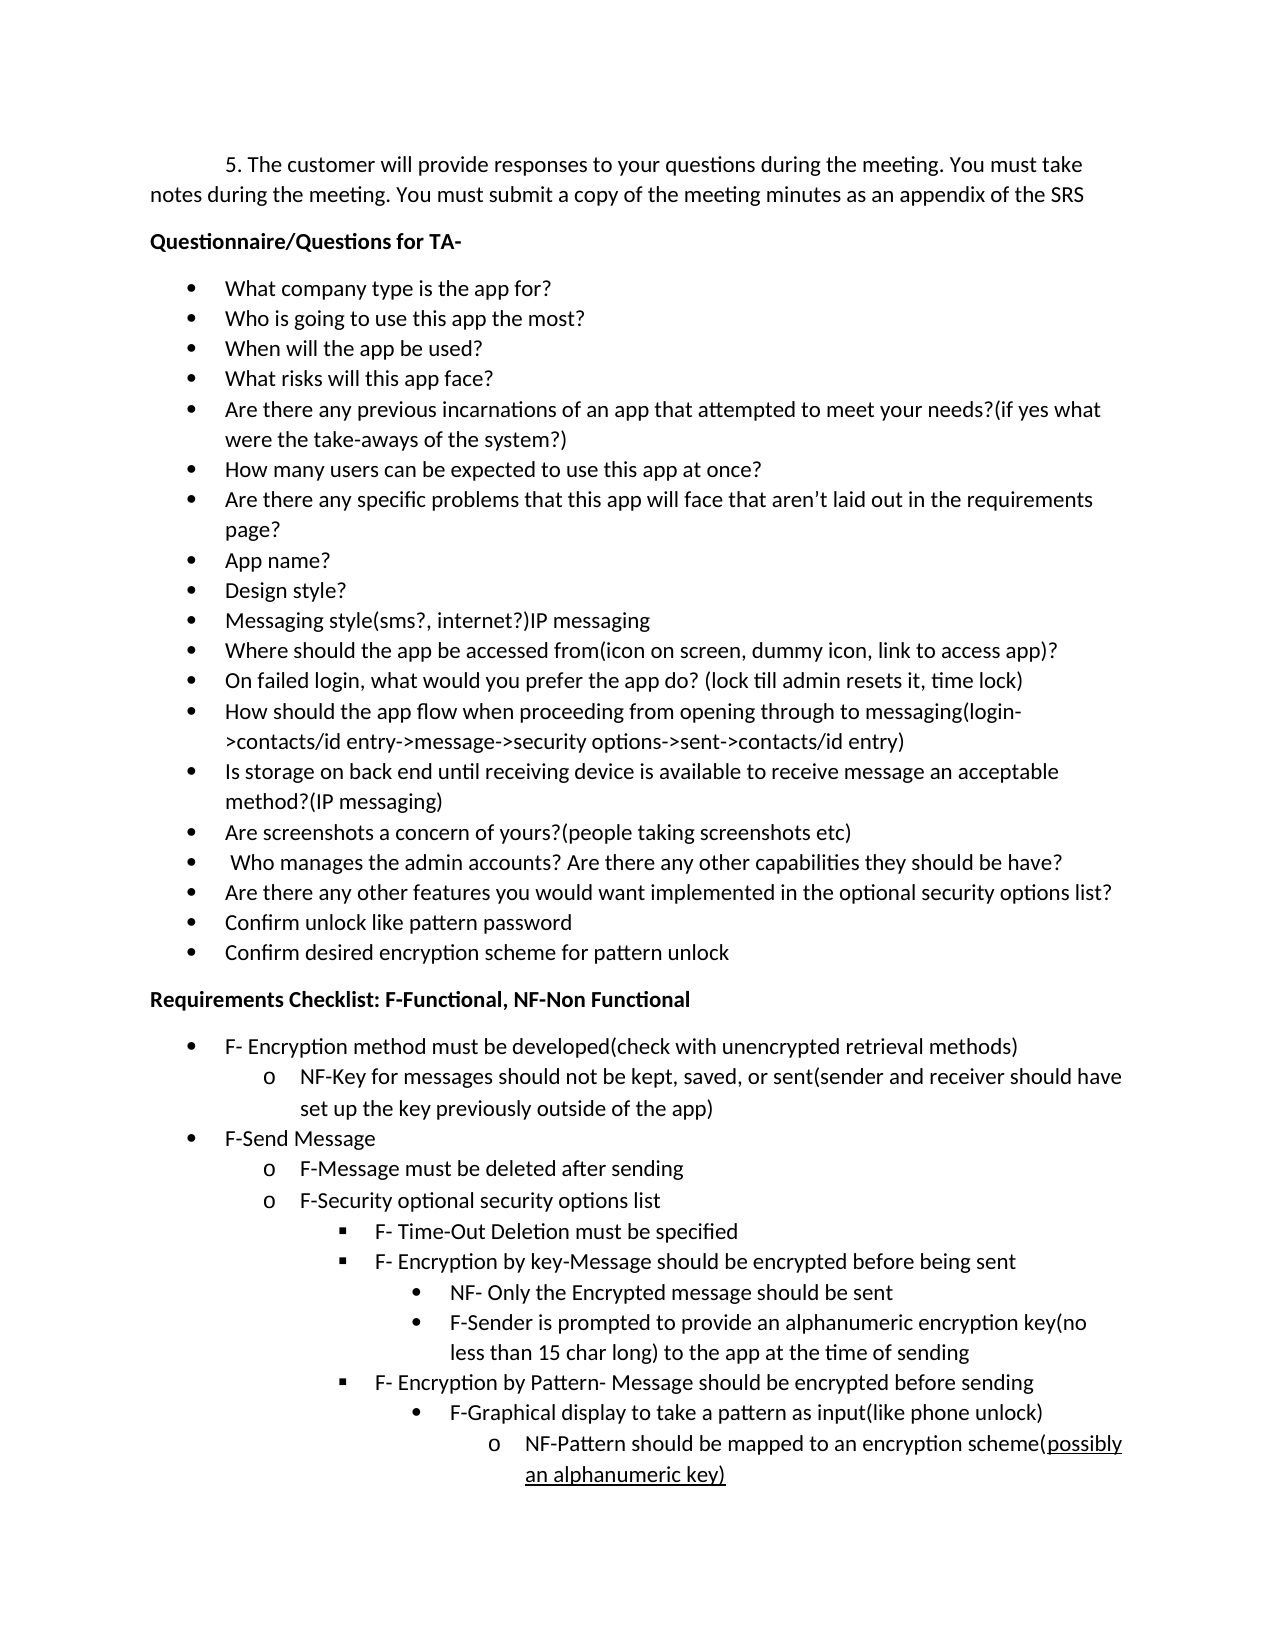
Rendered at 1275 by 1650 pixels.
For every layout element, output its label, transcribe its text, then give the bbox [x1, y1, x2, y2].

list On failed login, what would you prefer the app do? (lock till admin resets it, time lock) [187, 667, 1125, 695]
list F-Graphical display to take a pattern as input(like phone unlock) [412, 1398, 1125, 1426]
list F- Encryption by key-Message should be encrypted before being sent [337, 1247, 1125, 1275]
list When will the app be used? [187, 334, 1125, 362]
list Design style? [187, 576, 1125, 604]
list F- Encryption method must be developed(check with unencrypted retrieval methods) [187, 1032, 1125, 1060]
list F-Send Message [187, 1124, 1125, 1152]
list NF- Only the Encrypted message should be sent [412, 1278, 1125, 1306]
list Who manages the admin accounts? Are there any other capabilities they should be have? [187, 848, 1125, 876]
text Requirements Checklist: F-Functional, NF-Non Functional [150, 985, 1125, 1013]
list F-Message must be deleted after sending [262, 1154, 1125, 1183]
list Confirm unlock like pattern password [187, 908, 1125, 936]
list Messaging style(sms?, internet?)IP messaging [187, 606, 1125, 634]
list Are screenshots a concern of yours?(people taking screenshots etc) [187, 818, 1125, 846]
list Who is going to use this app the most? [187, 304, 1125, 332]
list F- Encryption by Pattern- Message should be encrypted before sending [337, 1368, 1125, 1396]
list Where should the app be accessed from(icon on screen, dummy icon, link to access app)? [187, 636, 1125, 664]
list Are there any other features you would want implemented in the optional security options list? [187, 878, 1125, 906]
list What risks will this app face? [187, 364, 1125, 393]
list Is storage on back end until receiving device is available to receive message an acceptable method?(IP messaging) [187, 757, 1125, 816]
list F-Sender is prompted to provide an alphanumeric encryption key(no less than 15 char long) to the app at the time of sending [412, 1308, 1125, 1366]
list What company type is the app for? [187, 274, 1125, 302]
list Are there any specific problems that this app will face that aren’t laid out in the requirements page? [187, 485, 1125, 544]
list How should the app flow when proceeding from opening through to messaging(login->contacts/id entry->message->security options->sent->contacts/id entry) [187, 697, 1125, 755]
list Are there any previous incarnations of an app that attempted to meet your needs?(if yes what were the take-aways of the system?) [187, 395, 1125, 453]
list How many users can be expected to use this app at once? [187, 455, 1125, 483]
list NF-Pattern should be mapped to an encryption scheme(possibly an alphanumeric key) [487, 1429, 1125, 1488]
text Questionnaire/Questions for TA- [150, 227, 1125, 255]
text 5. The customer will provide responses to your questions during the meeting. You must take notes during the meeting. You must submit a copy of the meeting minutes as an appendix of the SRS [150, 150, 1125, 208]
list F-Security optional security options list [262, 1186, 1125, 1215]
list F- Time-Out Deletion must be specified [337, 1217, 1125, 1245]
list App name? [187, 546, 1125, 574]
list Confirm desired encryption scheme for pattern unlock [187, 938, 1125, 967]
list NF-Key for messages should not be kept, saved, or sent(sender and receiver should have set up the key previously outside of the app) [262, 1062, 1125, 1122]
